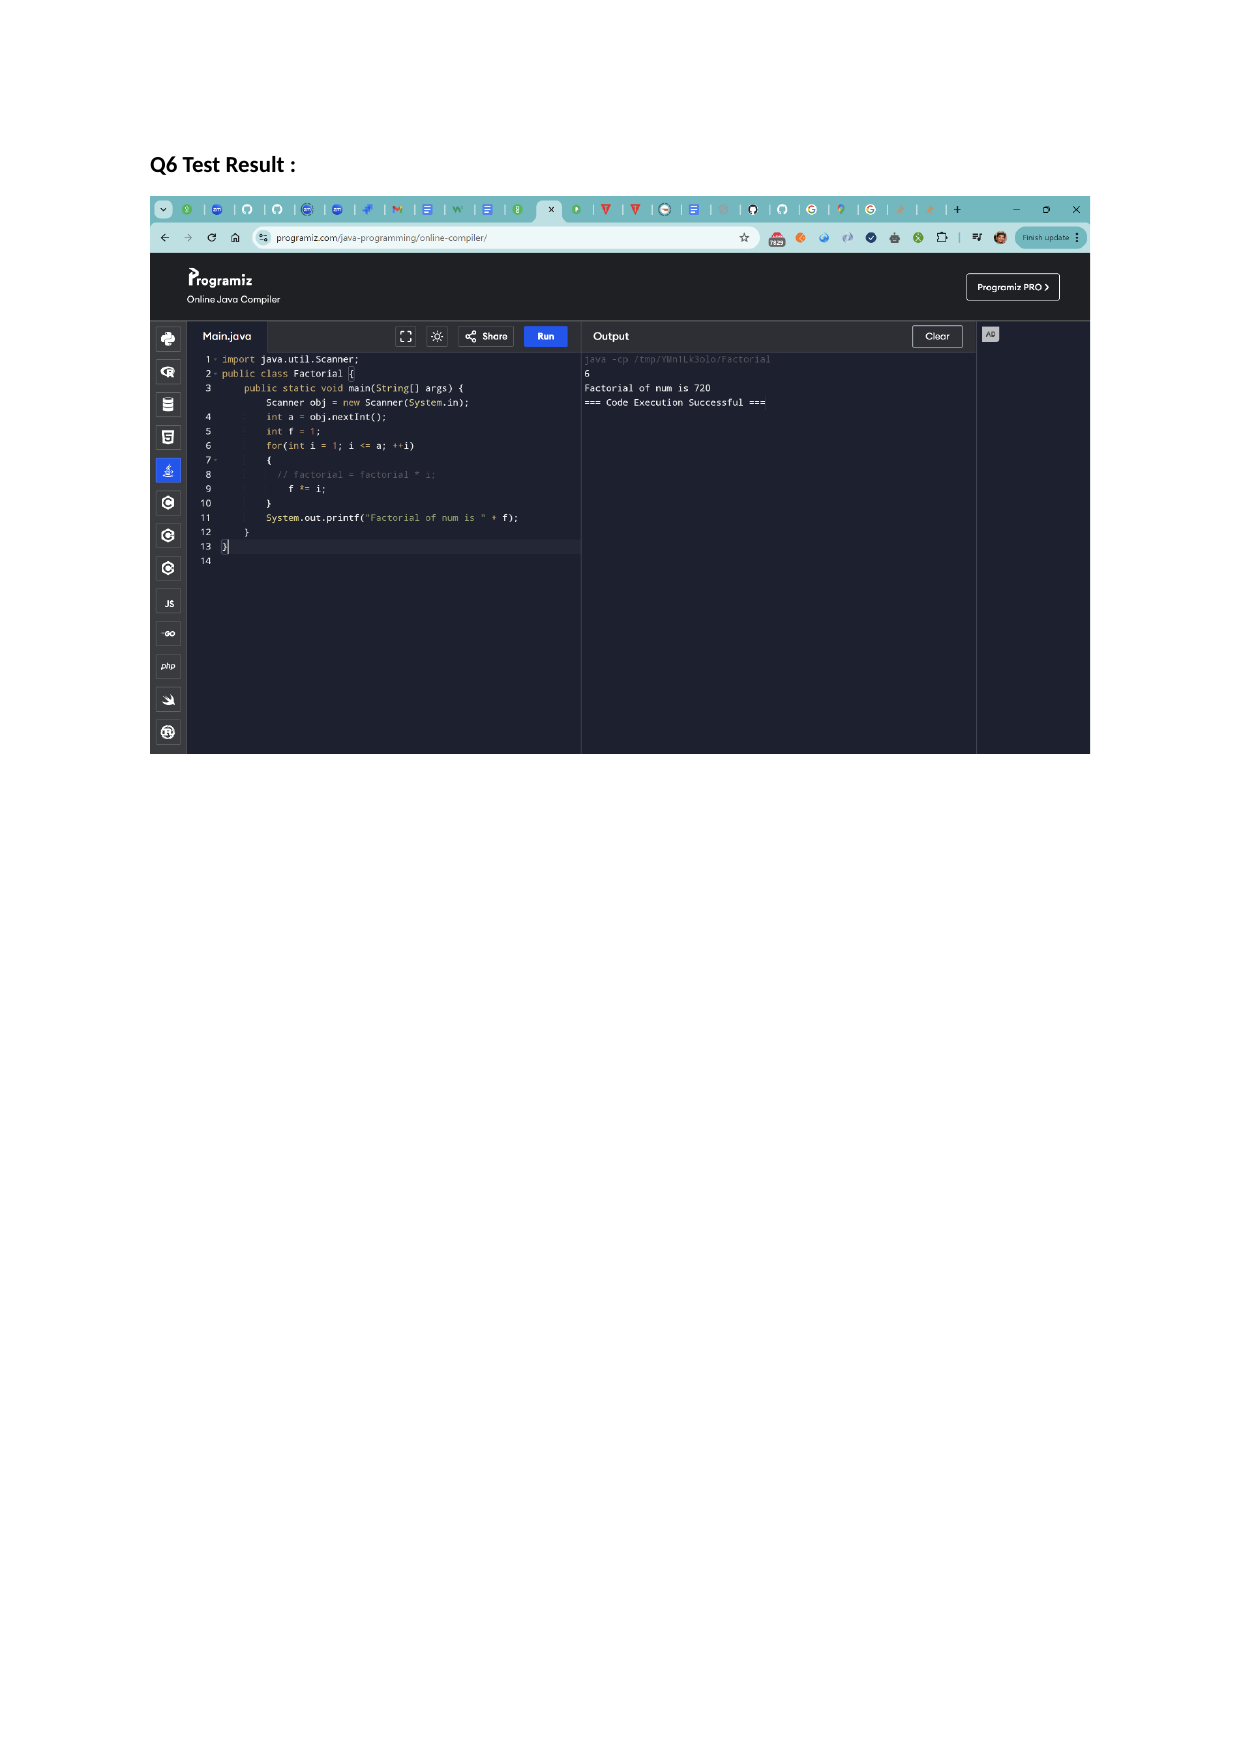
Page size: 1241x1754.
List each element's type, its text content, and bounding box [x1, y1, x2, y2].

picture [150, 196, 1091, 754]
text Q6 Test Result : [150, 150, 1090, 178]
